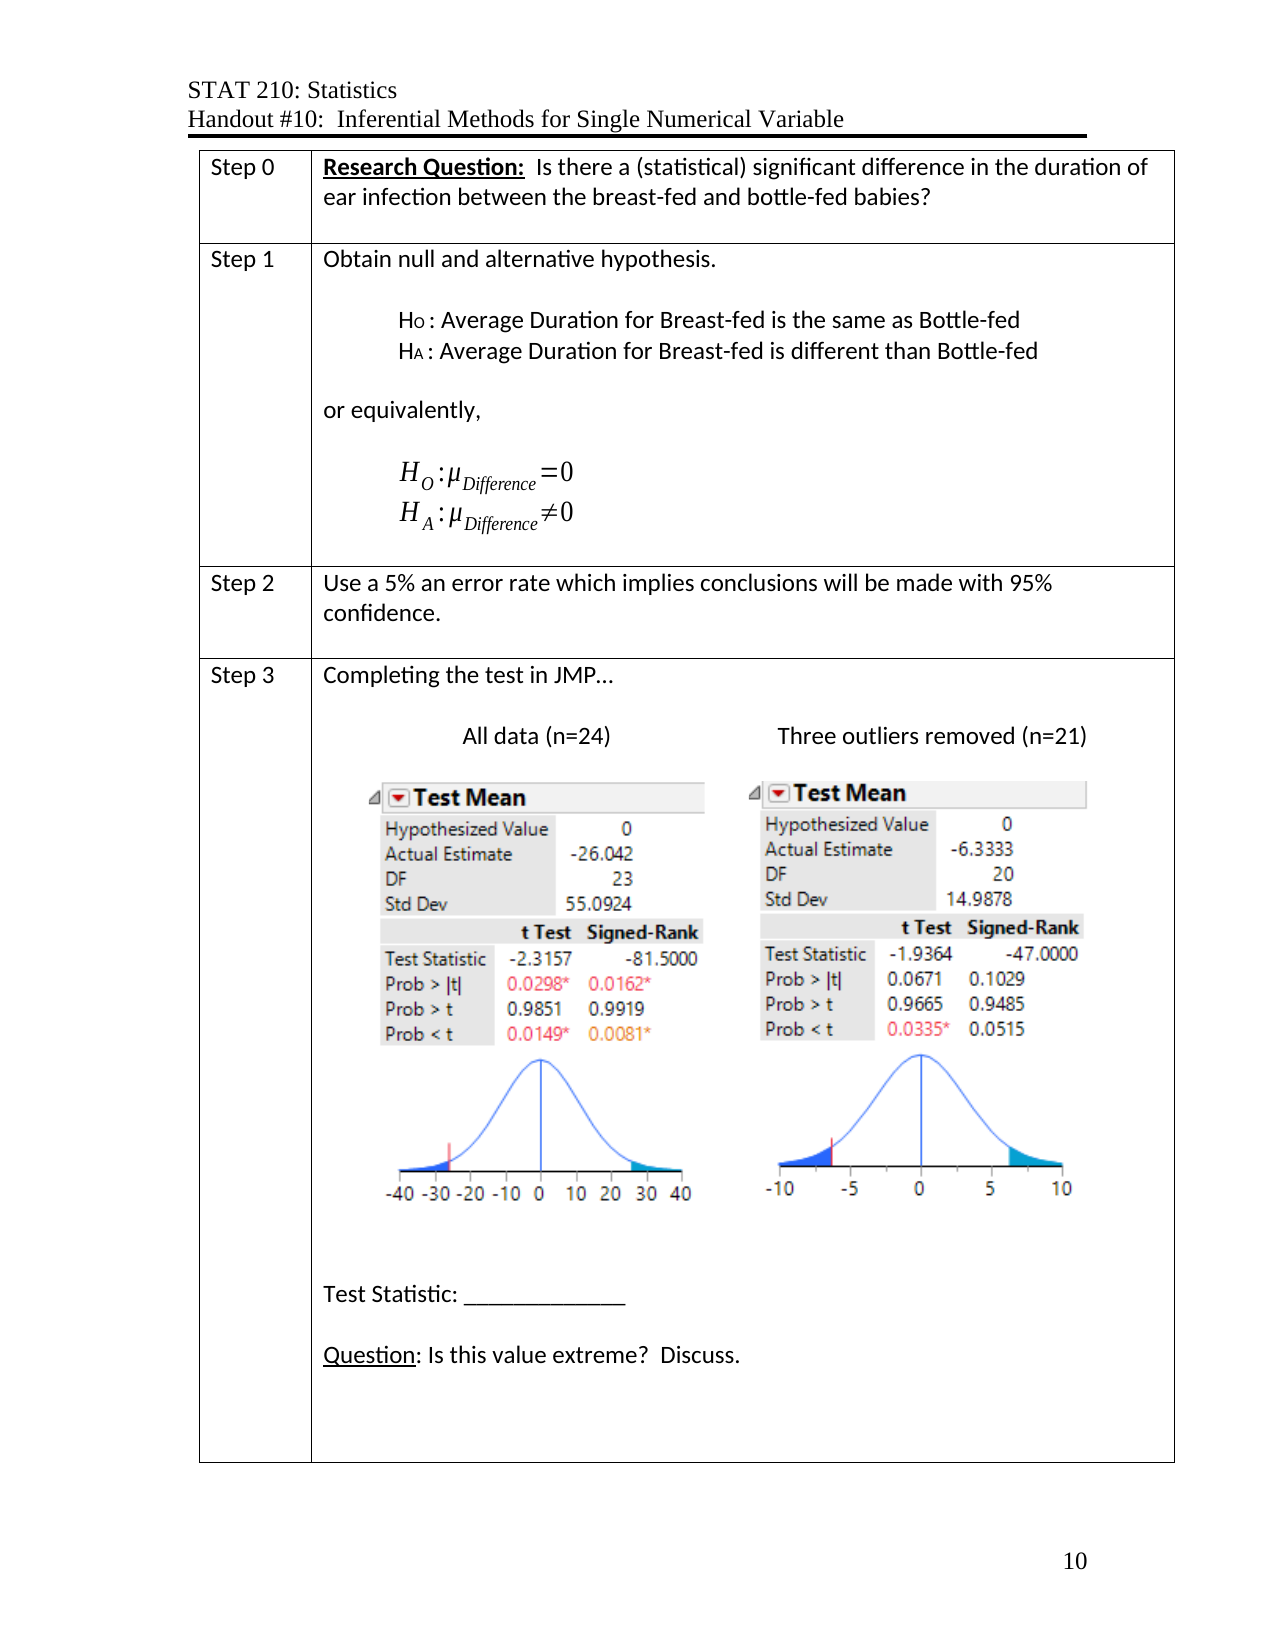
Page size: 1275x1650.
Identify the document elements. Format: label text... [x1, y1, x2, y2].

table_cell Step 1 [200, 244, 311, 566]
table_cell Completing the test in JMP… Test Statistic: _____________ Question: Is this value extreme? Discuss. [312, 659, 1174, 1462]
table_cell Obtain null and alternative hypothesis. HO : Average Duration for Breast-fed is the same as Bottle-fed HA : Average Duration for Breast-fed is different than Bottle-fed or equivalently, [312, 244, 1174, 566]
picture [368, 781, 705, 1218]
table_header Research Question: Is there a (statistical) significant difference in the duration of ear infection between the breast-fed and bottle-fed babies? [312, 151, 1174, 243]
table_cell Use a 5% an error rate which implies conclusions will be made with 95% confidence. [312, 567, 1174, 658]
picture [748, 781, 1117, 1205]
table_cell Step 2 [200, 567, 311, 658]
table_header Step 0 [200, 151, 311, 243]
table_cell Step 3 [200, 659, 311, 1462]
